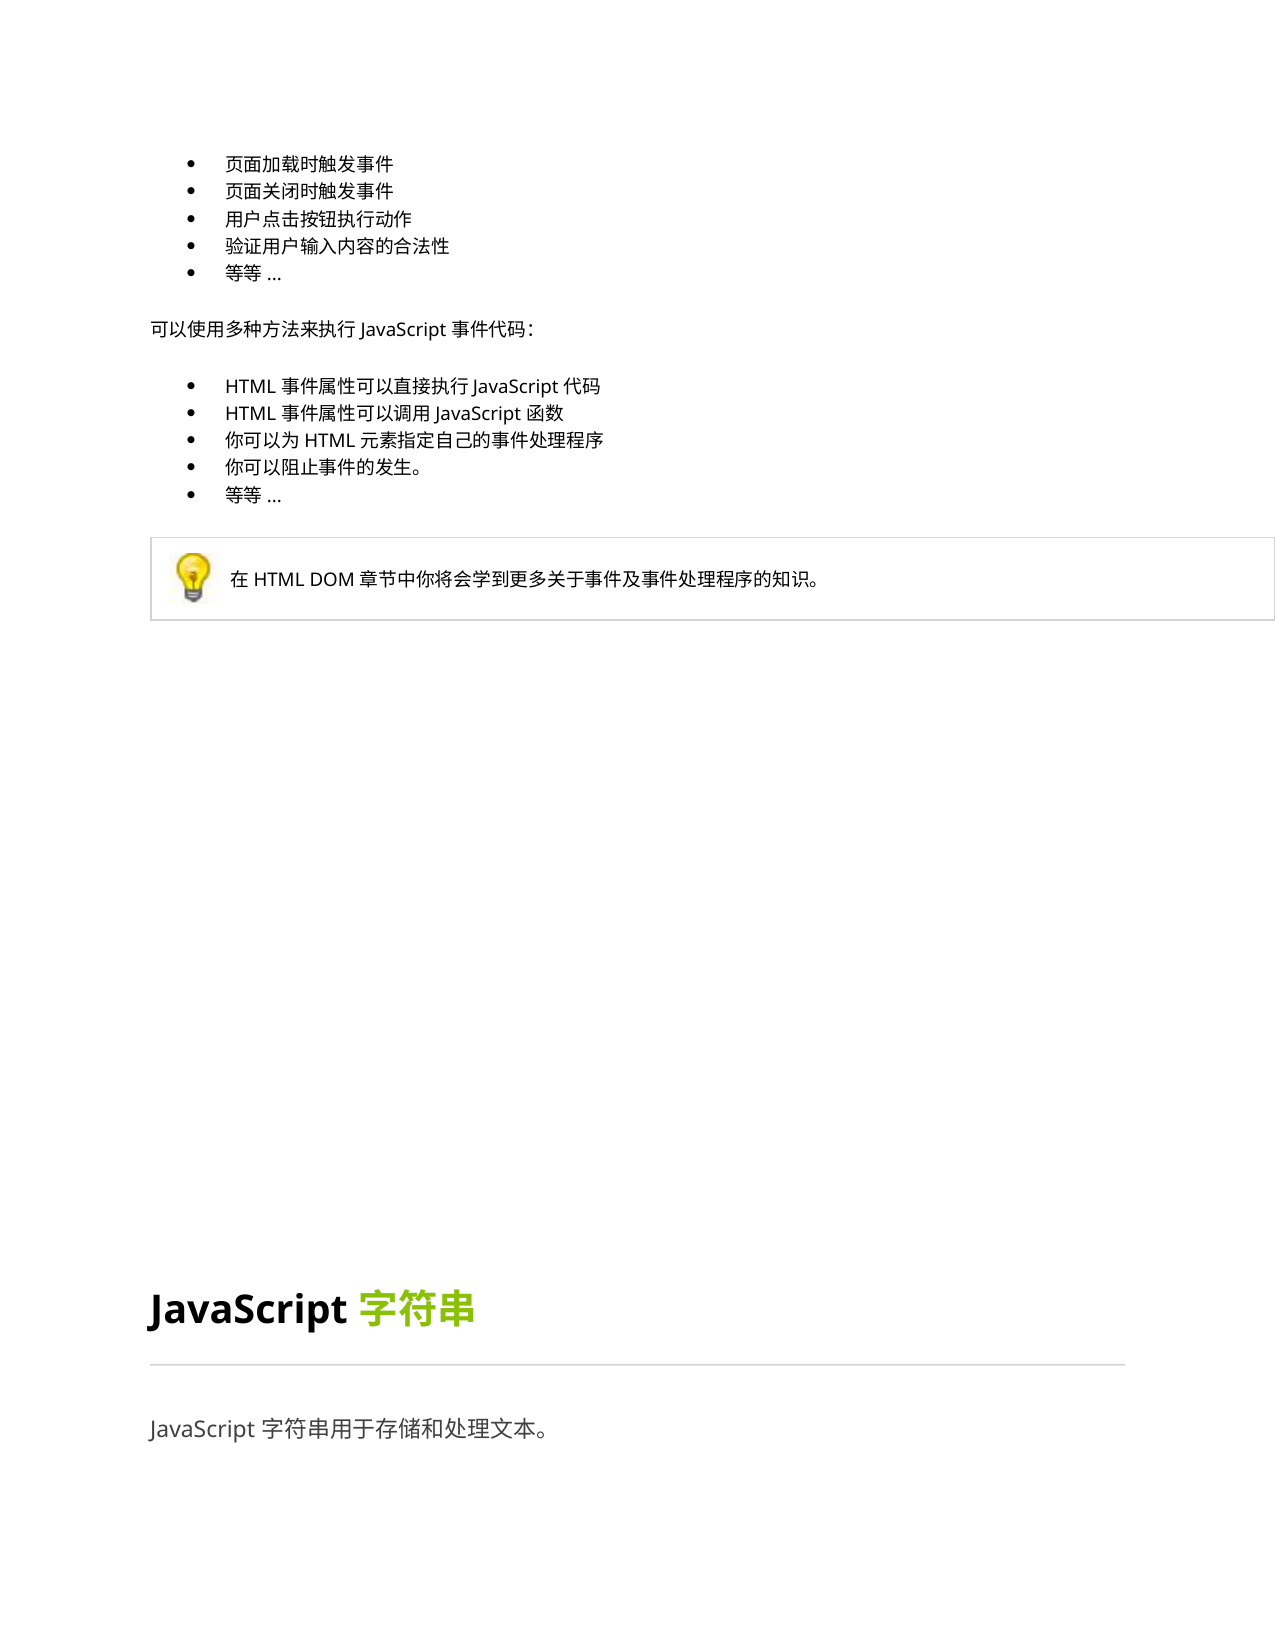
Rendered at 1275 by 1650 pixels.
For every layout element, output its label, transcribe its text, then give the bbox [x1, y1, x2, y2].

list 验证用户输入内容的合法性 [187, 232, 1125, 259]
list 等等 ... [187, 480, 1125, 507]
list HTML 事件属性可以直接执行 JavaScript 代码 [187, 371, 1125, 399]
text 可以使用多种方法来执行 JavaScript 事件代码： [150, 315, 1125, 342]
list 页面加载时触发事件 [187, 150, 1125, 177]
list 你可以为 HTML 元素指定自己的事件处理程序 [187, 426, 1125, 453]
list 你可以阻止事件的发生。 [187, 453, 1125, 480]
picture [169, 553, 220, 604]
table_header 在 HTML DOM 章节中你将会学到更多关于事件及事件处理程序的知识。 [230, 538, 1274, 619]
list 页面关闭时触发事件 [187, 177, 1125, 204]
list 等等 ... [187, 259, 1125, 286]
subtitle JavaScript 字符串 [150, 1277, 1125, 1335]
text JavaScript 字符串用于存储和处理文本。 [150, 1411, 1125, 1444]
list 用户点击按钮执行动作 [187, 204, 1125, 232]
table_header [152, 538, 230, 619]
list HTML 事件属性可以调用 JavaScript 函数 [187, 399, 1125, 426]
